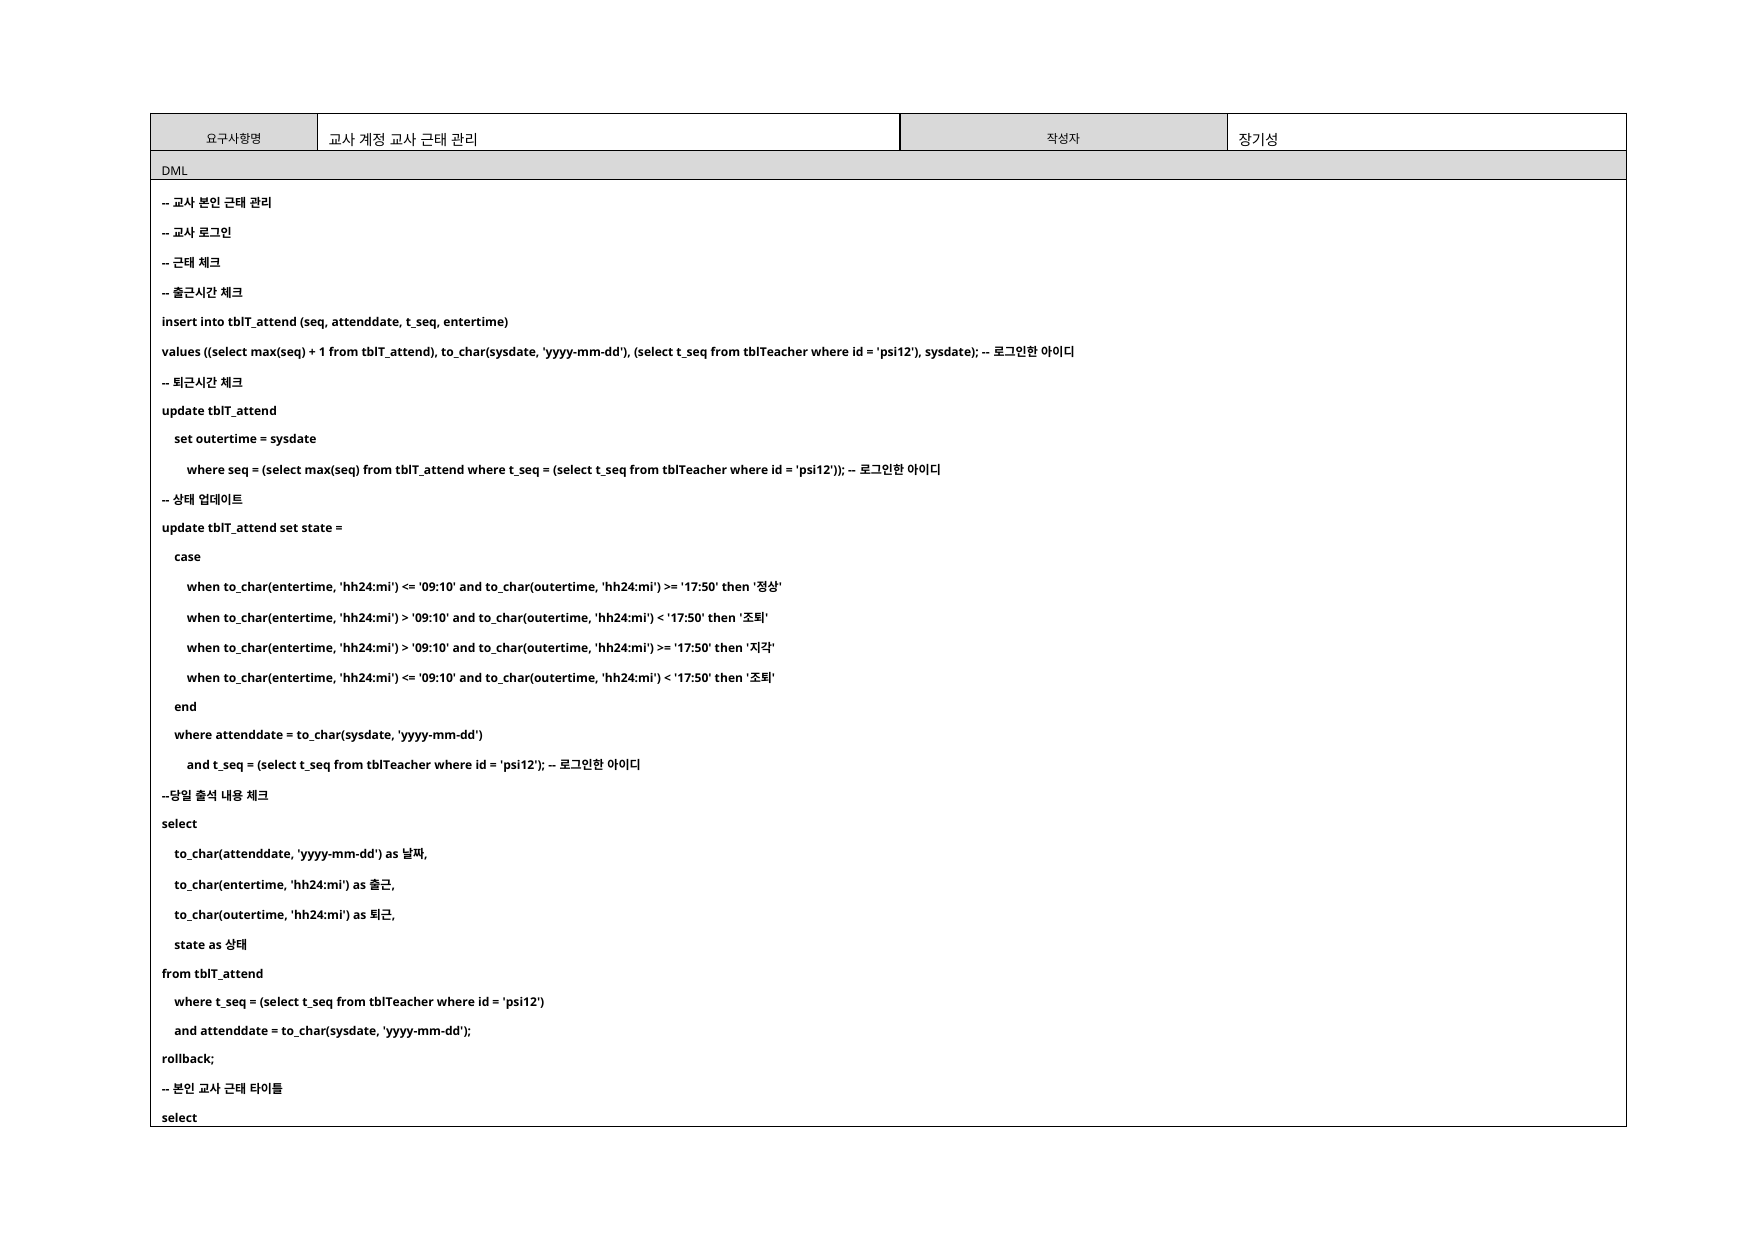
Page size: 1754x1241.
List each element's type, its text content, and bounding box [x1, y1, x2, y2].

table_cell DML [151, 151, 1626, 179]
table_cell 작성자 [901, 114, 1227, 150]
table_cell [151, 180, 1626, 1126]
table_cell 장기성 [1228, 114, 1626, 150]
table_cell 교사 계정 교사 근태 관리 [318, 114, 899, 150]
table_cell 요구사항명 [151, 114, 317, 150]
